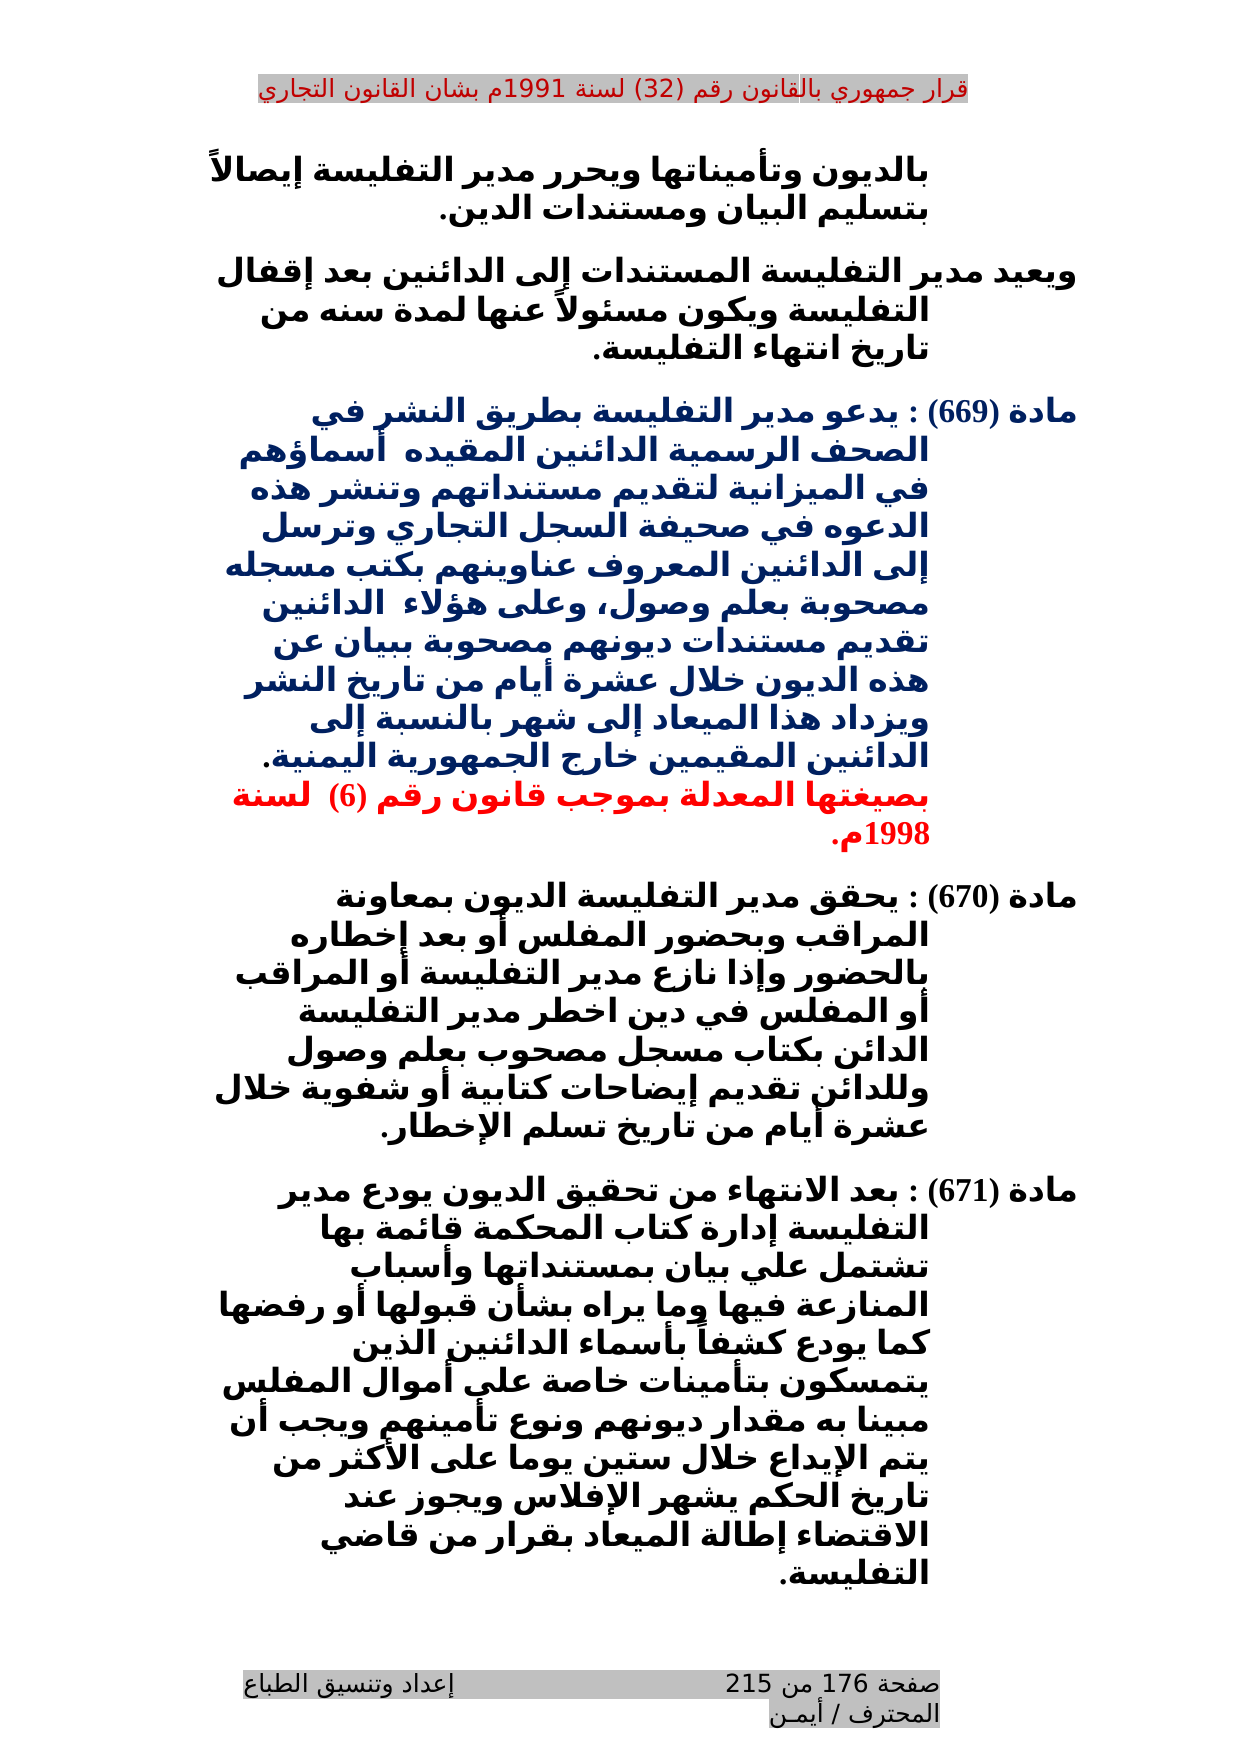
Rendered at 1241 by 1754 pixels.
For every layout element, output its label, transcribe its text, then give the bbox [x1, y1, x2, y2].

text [207, 150, 1078, 227]
text مادة (669) : يدعو مدير التفليسة بطريق النشر في الصحف الرسمية الدائنين المقيده أسماؤهم في الميزانية لتقديم مستنداتهم وتنشر هذه الدعوه في صحيفة السجل التجاري وترسل إلى الدائنين المعروف عناوينهم بكتب مسجله مصحوبة بعلم وصول، وعلى هؤلاء الدائنين تقديم مستندات ديونهم مصحوبة ببيان عن هذه الديون خلال عشرة أيام من تاريخ النشر ويزداد هذا الميعاد إلى شهر بالنسبة إلى الدائنين المقيمين خارج الجمهورية اليمنية. بصيغتها المعدلة بموجب قانون رقم (6) لسنة 1998م. [207, 392, 1078, 852]
text ويعيد مدير التفليسة المستندات إلى الدائنين بعد إقفال التفليسة ويكون مسئولاً عنها لمدة سنه من تاريخ انتهاء التفليسة. [207, 252, 1078, 367]
text مادة (670) : يحقق مدير التفليسة الديون بمعاونة المراقب وبحضور المفلس أو بعد إخطاره بالحضور وإذا نازع مدير التفليسة أو المراقب أو المفلس في دين اخطر مدير التفليسة الدائن بكتاب مسجل مصحوب بعلم وصول وللدائن تقديم إيضاحات كتابية أو شفوية خلال عشرة أيام من تاريخ تسلم الإخطار. [207, 877, 1078, 1145]
text مادة (671) : بعد الانتهاء من تحقيق الديون يودع مدير التفليسة إدارة كتاب المحكمة قائمة بها تشتمل علي بيان بمستنداتها وأسباب المنازعة فيها وما يراه بشأن قبولها أو رفضها كما يودع كشفاً بأسماء الدائنين الذين يتمسكون بتأمينات خاصة على أموال المفلس مبينا به مقدار ديونهم ونوع تأمينهم ويجب أن يتم الإيداع خلال ستين يوما على الأكثر من تاريخ الحكم يشهر الإفلاس ويجوز عند الاقتضاء إطالة الميعاد بقرار من قاضي التفليسة. [207, 1170, 1078, 1592]
